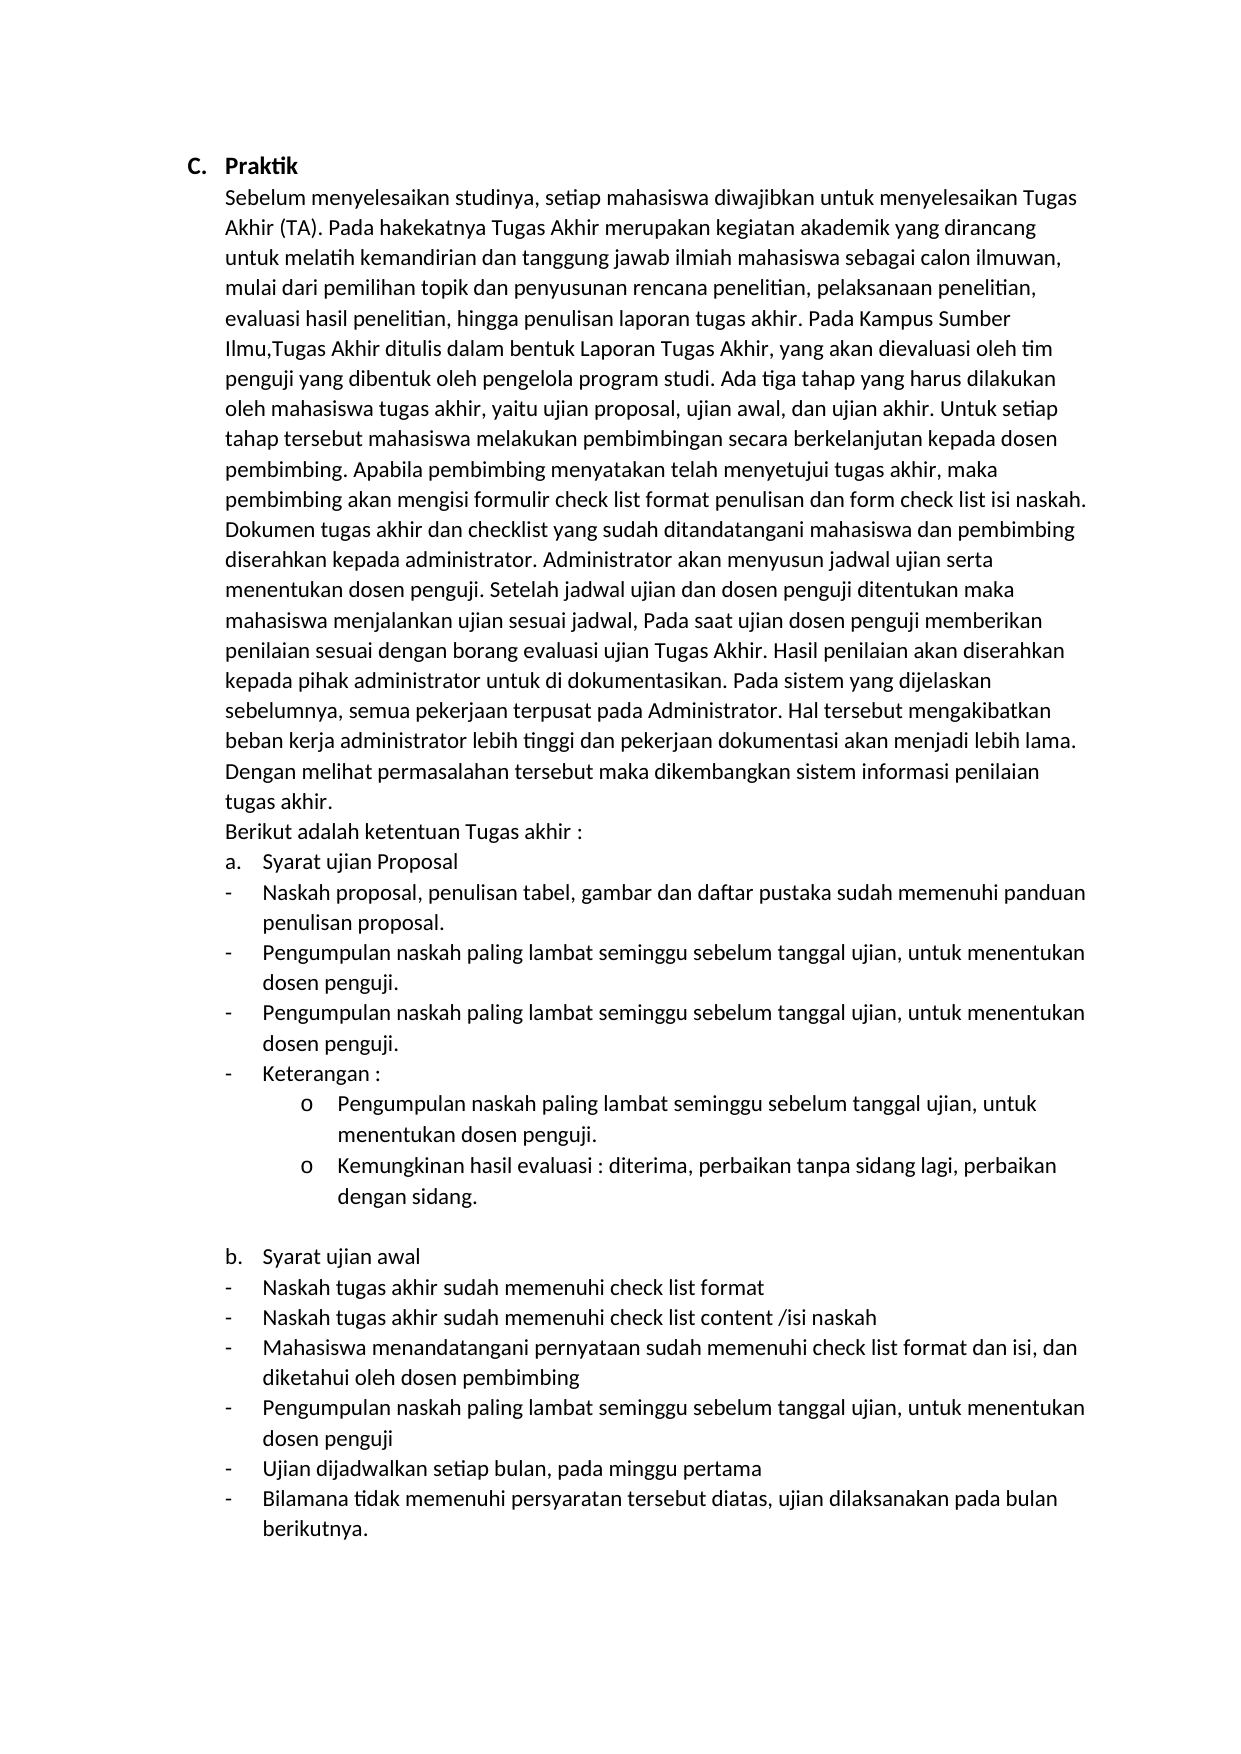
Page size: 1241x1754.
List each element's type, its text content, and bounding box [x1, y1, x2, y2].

list Pengumpulan naskah paling lambat seminggu sebelum tanggal ujian, untuk menentukan dosen penguji [225, 1393, 1090, 1452]
list Pengumpulan naskah paling lambat seminggu sebelum tanggal ujian, untuk menentukan dosen penguji. [225, 998, 1090, 1057]
list Bilamana tidak memenuhi persyaratan tersebut diatas, ujian dilaksanakan pada bulan berikutnya. [225, 1484, 1090, 1542]
list Kemungkinan hasil evaluasi : diterima, perbaikan tanpa sidang lagi, perbaikan dengan sidang. [300, 1151, 1090, 1210]
list Keterangan : [225, 1059, 1090, 1087]
list Syarat ujian awal [225, 1242, 1090, 1271]
list Mahasiswa menandatangani pernyataan sudah memenuhi check list format dan isi, dan diketahui oleh dosen pembimbing [225, 1333, 1090, 1391]
list Naskah tugas akhir sudah memenuhi check list content /isi naskah [225, 1303, 1090, 1331]
list Praktik [187, 150, 1090, 181]
list Naskah tugas akhir sudah memenuhi check list format [225, 1273, 1090, 1301]
list Pengumpulan naskah paling lambat seminggu sebelum tanggal ujian, untuk menentukan dosen penguji. [225, 938, 1090, 996]
list Ujian dijadwalkan setiap bulan, pada minggu pertama [225, 1454, 1090, 1482]
list Syarat ujian Proposal [225, 847, 1090, 876]
list Pengumpulan naskah paling lambat seminggu sebelum tanggal ujian, untuk menentukan dosen penguji. [300, 1089, 1090, 1148]
list Berikut adalah ketentuan Tugas akhir : [225, 817, 1090, 845]
list Naskah proposal, penulisan tabel, gambar dan daftar pustaka sudah memenuhi panduan penulisan proposal. [225, 878, 1090, 936]
list Sebelum menyelesaikan studinya, setiap mahasiswa diwajibkan untuk menyelesaikan Tugas Akhir (TA). Pada hakekatnya Tugas Akhir merupakan kegiatan akademik yang dirancang untuk melatih kemandirian dan tanggung jawab ilmiah mahasiswa sebagai calon ilmuwan, mulai dari pemilihan topik dan penyusunan rencana penelitian, pelaksanaan penelitian, evaluasi hasil penelitian, hingga penulisan laporan tugas akhir. Pada Kampus Sumber Ilmu,Tugas Akhir ditulis dalam bentuk Laporan Tugas Akhir, yang akan dievaluasi oleh tim penguji yang dibentuk oleh pengelola program studi. Ada tiga tahap yang harus dilakukan oleh mahasiswa tugas akhir, yaitu ujian proposal, ujian awal, dan ujian akhir. Untuk setiap tahap tersebut mahasiswa melakukan pembimbingan secara berkelanjutan kepada dosen pembimbing. Apabila pembimbing menyatakan telah menyetujui tugas akhir, maka pembimbing akan mengisi formulir check list format penulisan dan form check list isi naskah. Dokumen tugas akhir dan checklist yang sudah ditandatangani mahasiswa dan pembimbing diserahkan kepada administrator. Administrator akan menyusun jadwal ujian serta menentukan dosen penguji. Setelah jadwal ujian dan dosen penguji ditentukan maka mahasiswa menjalankan ujian sesuai jadwal, Pada saat ujian dosen penguji memberikan penilaian sesuai dengan borang evaluasi ujian Tugas Akhir. Hasil penilaian akan diserahkan kepada pihak administrator untuk di dokumentasikan. Pada sistem yang dijelaskan sebelumnya, semua pekerjaan terpusat pada Administrator. Hal tersebut mengakibatkan beban kerja administrator lebih tinggi dan pekerjaan dokumentasi akan menjadi lebih lama. Dengan melihat permasalahan tersebut maka dikembangkan sistem informasi penilaian tugas akhir. [225, 183, 1090, 815]
